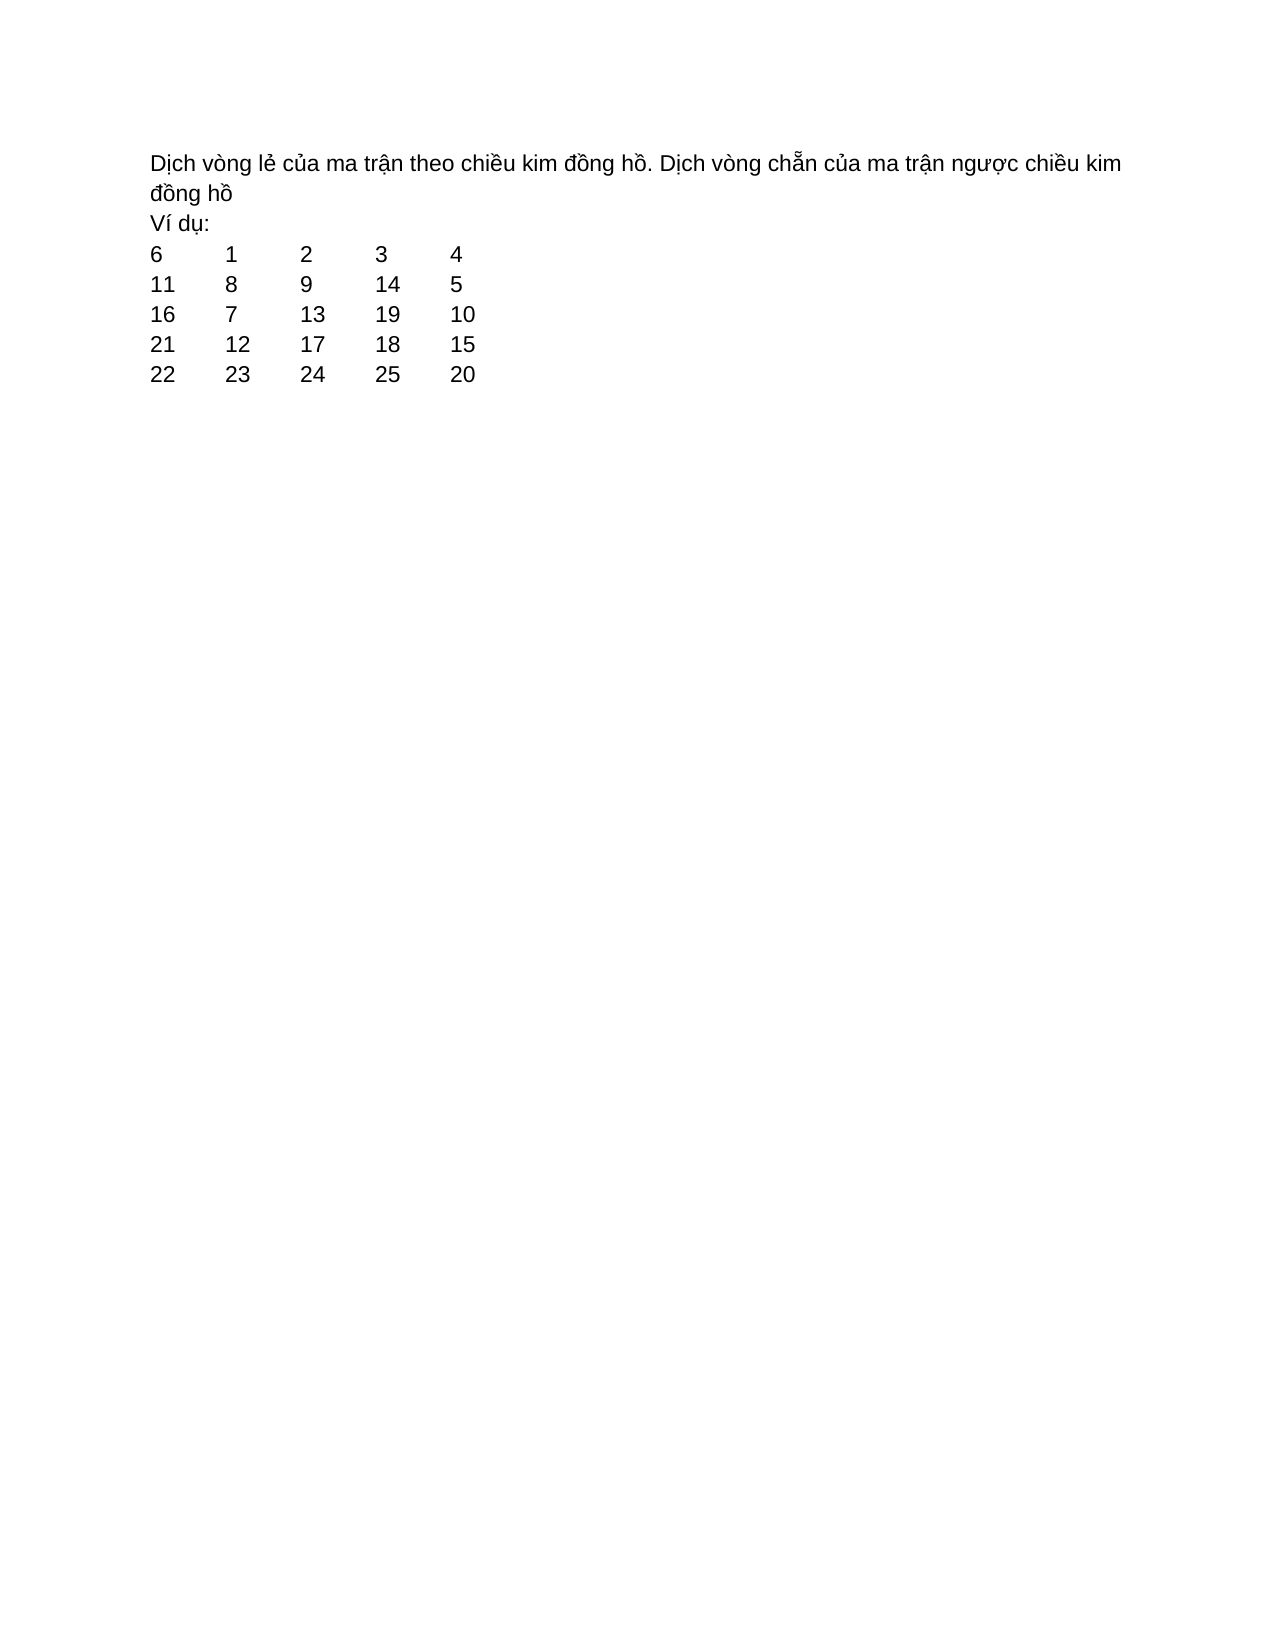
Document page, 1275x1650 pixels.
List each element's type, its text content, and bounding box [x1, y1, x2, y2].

text Ví dụ: [150, 210, 1125, 237]
text 11 8 9 14 5 [150, 271, 1125, 297]
text Dịch vòng lẻ của ma trận theo chiều kim đồng hồ. Dịch vòng chẵn của ma trận ngược chiều kim đồng hồ [150, 150, 1125, 207]
text 21 12 17 18 15 [150, 331, 1125, 358]
text 16 7 13 19 10 [150, 301, 1125, 327]
text 6 1 2 3 4 [150, 241, 1125, 267]
text 22 23 24 25 20 [150, 361, 1125, 388]
